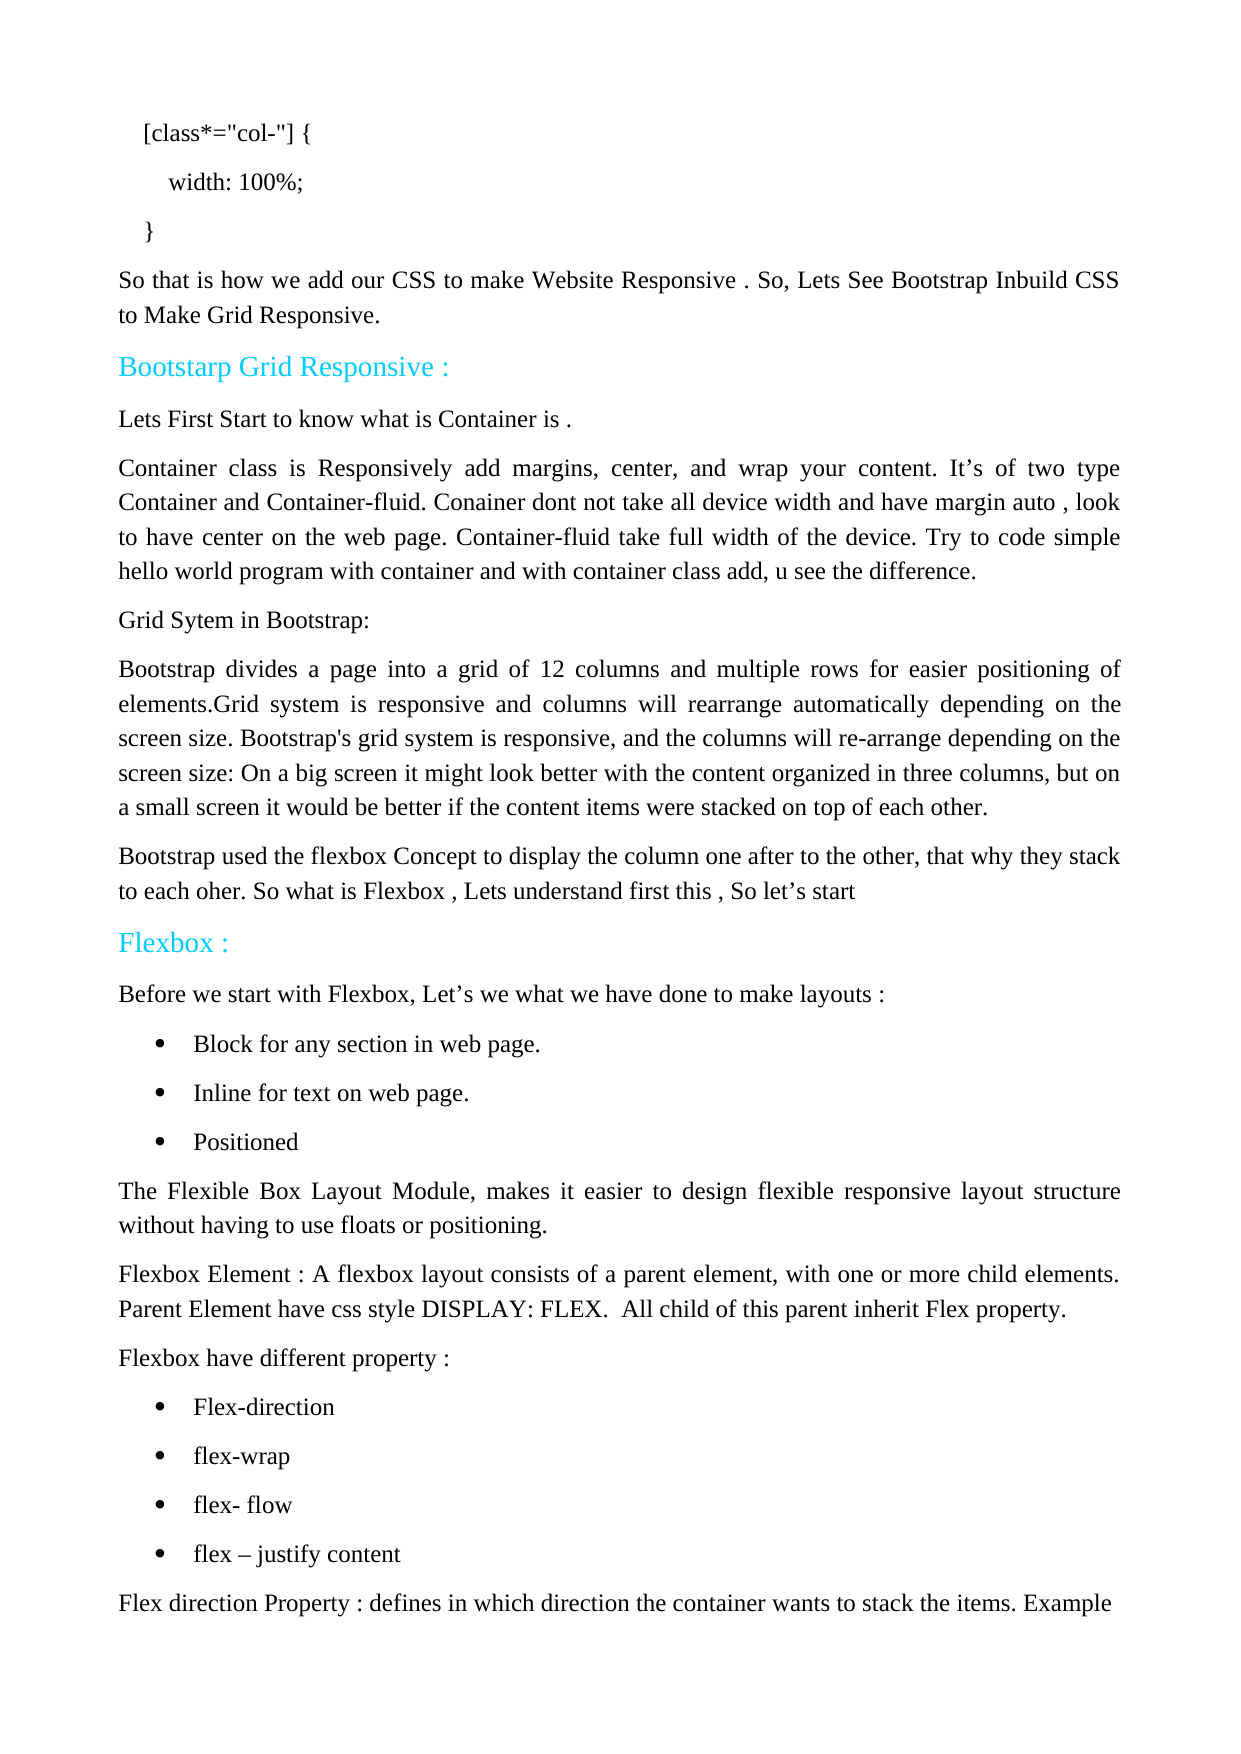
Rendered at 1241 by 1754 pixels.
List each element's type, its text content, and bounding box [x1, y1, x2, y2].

text Lets First Start to know what is Container is . [118, 404, 1122, 432]
text } [118, 216, 1122, 245]
text Flex direction Property : defines in which direction the container wants to stack the items. Example [118, 1588, 1122, 1617]
text Flexbox : [118, 925, 1122, 958]
list flex – justify content [156, 1539, 1122, 1568]
list Flex-direction [156, 1392, 1122, 1421]
list Positioned [156, 1127, 1122, 1156]
text width: 100%; [118, 167, 1122, 196]
list Inline for text on web page. [156, 1078, 1122, 1106]
list flex- flow [156, 1490, 1122, 1519]
text Bootstrap divides a page into a grid of 12 columns and multiple rows for easier positioning of elements.Grid system is responsive and columns will rearrange automatically depending on the screen size. Bootstrap's grid system is responsive, and the columns will re-arrange depending on the screen size: On a big screen it might look better with the content organized in three columns, but on a small screen it would be better if the content items were stacked on top of each other. [118, 654, 1122, 821]
list flex-wrap [156, 1441, 1122, 1470]
text Flexbox have different property : [118, 1343, 1122, 1372]
text [class*="col-"] { [118, 118, 1122, 147]
text Grid Sytem in Bootstrap: [118, 605, 1122, 634]
text The Flexible Box Layout Module, makes it easier to design flexible responsive layout structure without having to use floats or positioning. [118, 1176, 1122, 1239]
list Block for any section in web page. [156, 1029, 1122, 1057]
text Container class is Responsively add margins, center, and wrap your content. It’s of two type Container and Container-fluid. Conainer dont not take all device width and have margin auto , look to have center on the web page. Container-fluid take full width of the device. Try to code simple hello world program with container and with container class add, u see the difference. [118, 453, 1122, 585]
text Flexbox Element : A flexbox layout consists of a parent element, with one or more child elements. Parent Element have css style DISPLAY: FLEX. All child of this parent inherit Flex property. [118, 1259, 1122, 1323]
text So that is how we add our CSS to make Website Responsive . So, Lets See Bootstrap Inbuild CSS to Make Grid Responsive. [118, 265, 1122, 328]
text Bootstarp Grid Responsive : [118, 349, 1122, 382]
text Bootstrap used the flexbox Concept to display the column one after to the other, that why they stack to each oher. So what is Flexbox , Lets understand first this , So let’s start [118, 841, 1122, 904]
text Before we start with Flexbox, Let’s we what we have done to make layouts : [118, 979, 1122, 1008]
